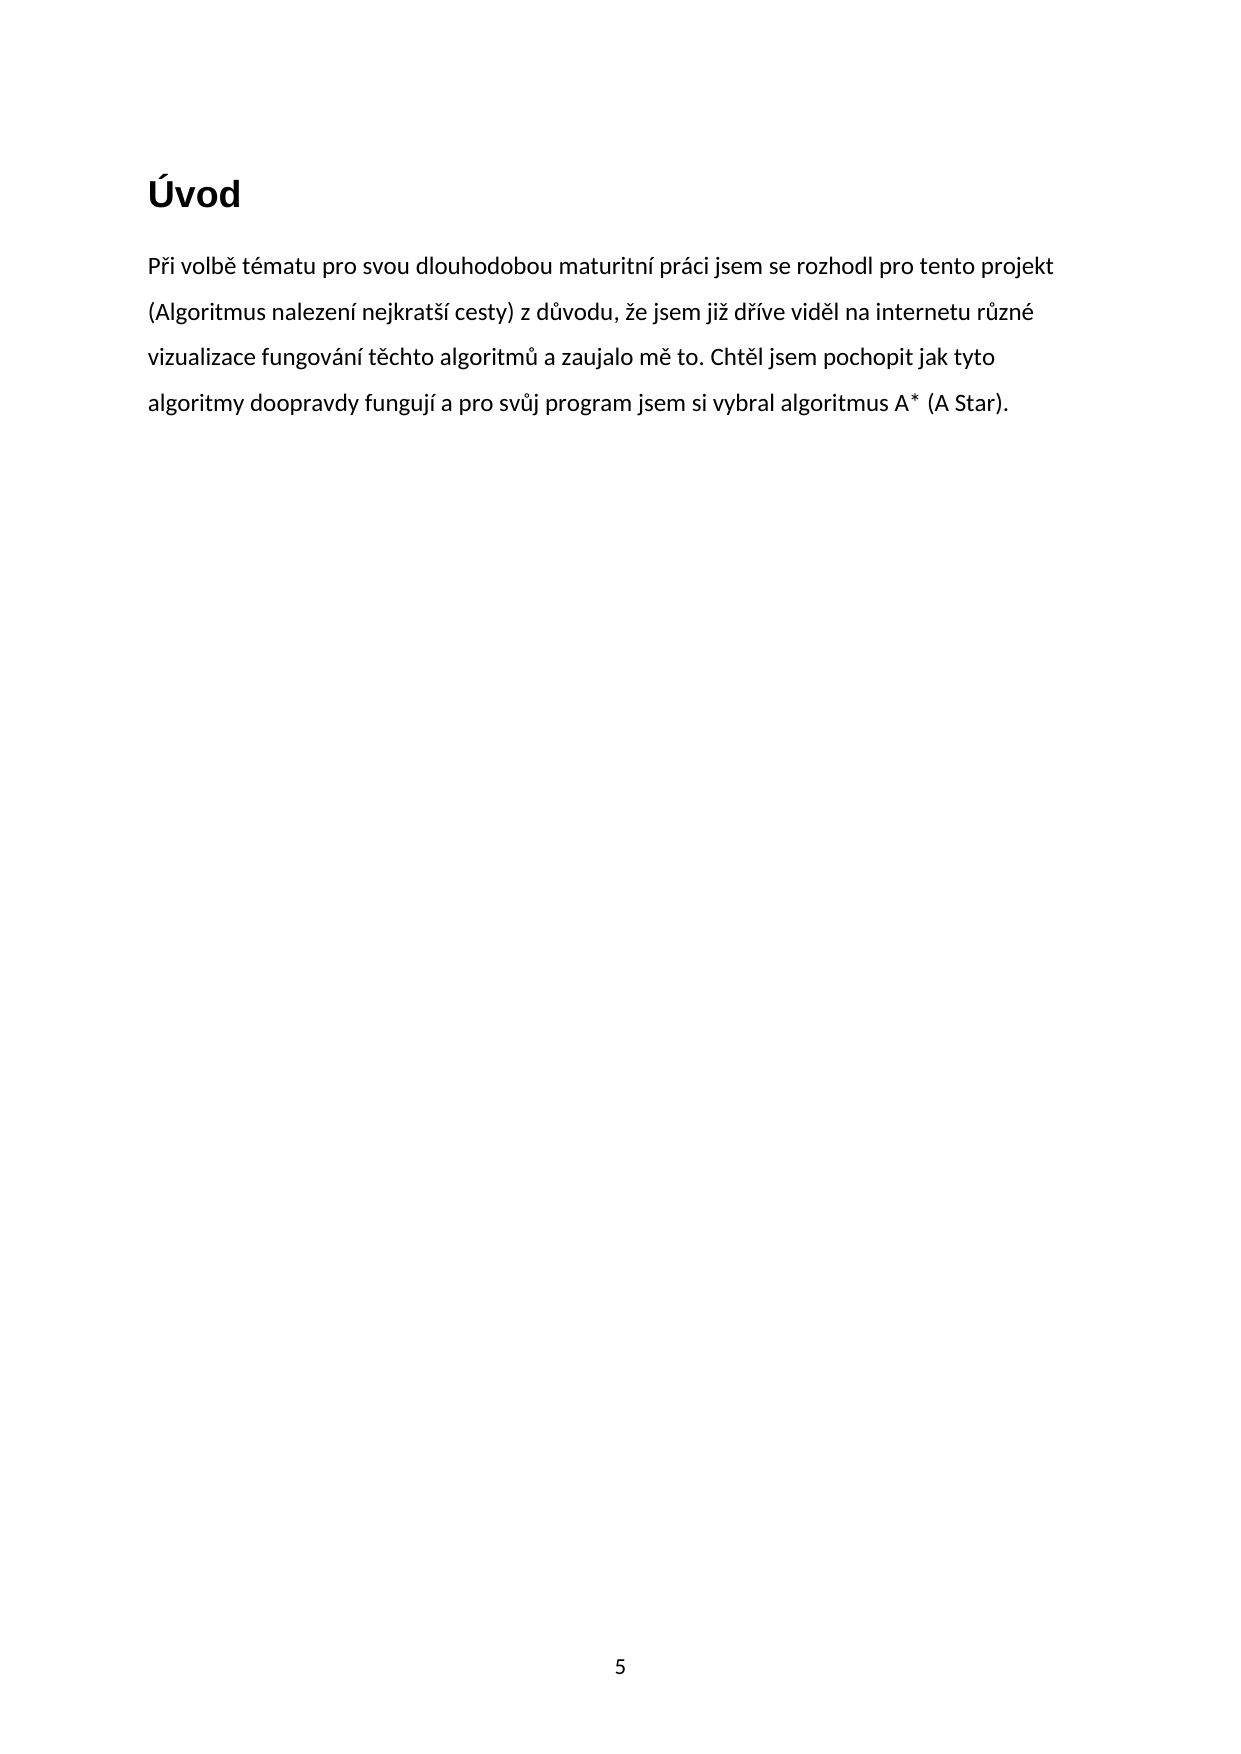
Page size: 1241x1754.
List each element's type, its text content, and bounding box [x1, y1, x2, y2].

text Při volbě tématu pro svou dlouhodobou maturitní práci jsem se rozhodl pro tento projekt (Algoritmus nalezení nejkratší cesty) z důvodu, že jsem již dříve viděl na internetu různé vizualizace fungování těchto algoritmů a zaujalo mě to. Chtěl jsem pochopit jak tyto algoritmy doopravdy fungují a pro svůj program jsem si vybral algoritmus A* (A Star). [148, 250, 1092, 418]
list Úvod [148, 173, 1092, 216]
